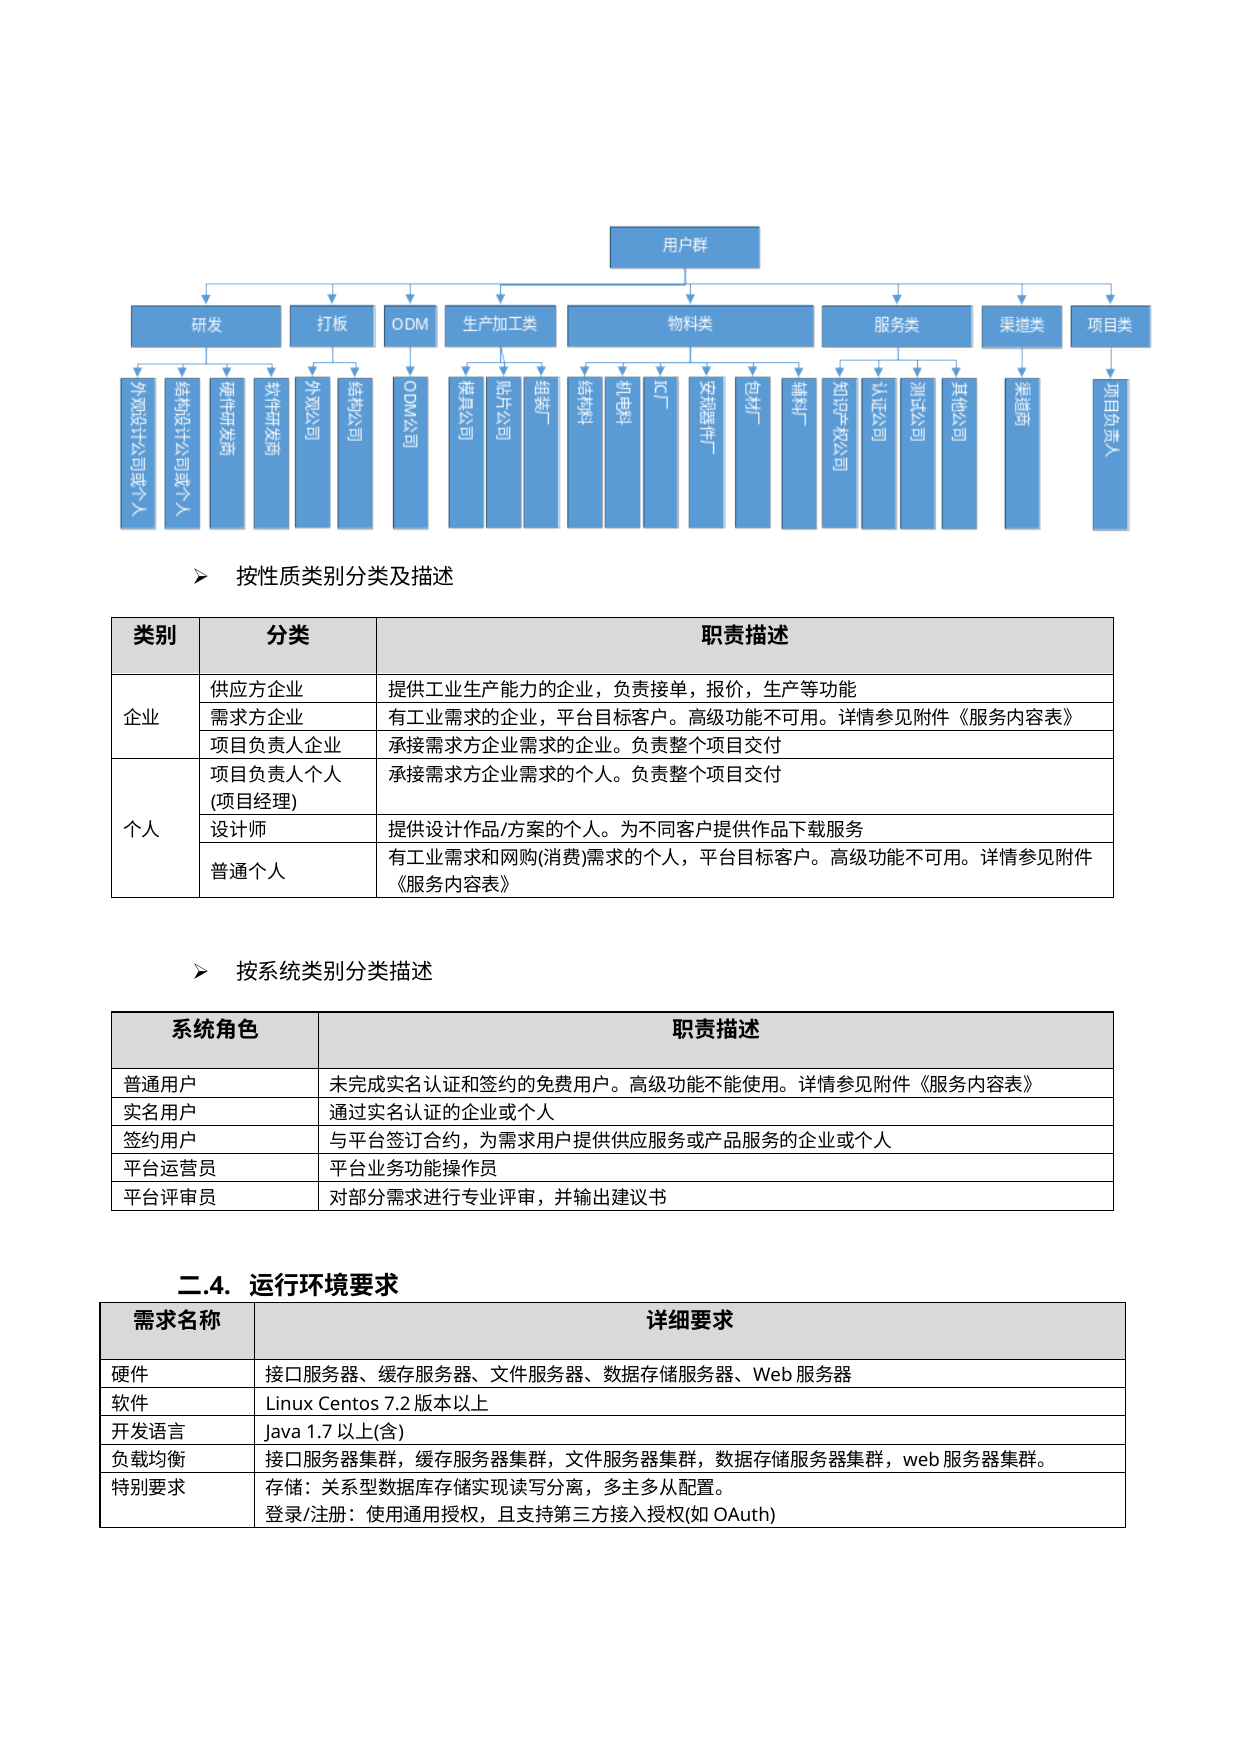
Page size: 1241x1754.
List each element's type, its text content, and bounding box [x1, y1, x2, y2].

table_cell 对部分需求进行专业评审，并输出建议书 [319, 1182, 1113, 1209]
table_cell Linux Centos 7.2版本以上 [255, 1388, 1125, 1415]
table_header 类别 [112, 618, 199, 673]
list 按性质类别分类及描述 [192, 559, 1107, 591]
table_cell 平台评审员 [112, 1182, 318, 1209]
table_cell 存储：关系型数据库存储实现读写分离，多主多从配置。 登录/注册：使用通用授权，且支持第三方接入授权(如OAuth) [255, 1473, 1125, 1527]
table_cell 接口服务器集群，缓存服务器集群，文件服务器集群，数据存储服务器集群，web服务器集群。 [255, 1445, 1125, 1472]
table_cell 开发语言 [101, 1416, 254, 1444]
table_cell 提供设计作品/方案的个人。为不同客户提供作品下载服务 [377, 815, 1113, 842]
table_cell 承接需求方企业需求的个人。负责整个项目交付 [377, 759, 1113, 814]
table_cell 有工业需求的企业，平台目标客户。高级功能不可用。详情参见附件《服务内容表》 [377, 703, 1113, 730]
table_cell 与平台签订合约，为需求用户提供供应服务或产品服务的企业或个人 [319, 1126, 1113, 1153]
table_cell 项目负责人企业 [200, 731, 376, 758]
subtitle 运行环境要求 [177, 1266, 1107, 1302]
table_cell 软件 [101, 1388, 254, 1415]
table_cell 负载均衡 [101, 1445, 254, 1472]
table_cell 有工业需求和网购(消费)需求的个人，平台目标客户。高级功能不可用。详情参见附件《服务内容表》 [377, 843, 1113, 897]
table_header 系统角色 [112, 1013, 318, 1068]
table_cell 硬件 [101, 1360, 254, 1387]
table_cell 特别要求 [101, 1473, 254, 1527]
table_cell 个人 [112, 759, 199, 897]
table_cell 设计师 [200, 815, 376, 842]
table_cell 平台运营员 [112, 1154, 318, 1181]
table_cell Java 1.7以上(含) [255, 1416, 1125, 1444]
table_cell 普通用户 [112, 1069, 318, 1097]
table_cell 签约用户 [112, 1126, 318, 1153]
table_cell 企业 [112, 675, 199, 758]
table_cell 未完成实名认证和签约的免费用户。高级功能不能使用。详情参见附件《服务内容表》 [319, 1069, 1113, 1097]
table_header 分类 [200, 618, 376, 673]
table_cell 提供工业生产能力的企业，负责接单，报价，生产等功能 [377, 675, 1113, 702]
table_cell 接口服务器、缓存服务器、文件服务器、数据存储服务器、Web服务器 [255, 1360, 1125, 1387]
table_header 详细要求 [255, 1303, 1125, 1359]
table_cell 实名用户 [112, 1098, 318, 1125]
list 按系统类别分类描述 [192, 954, 1107, 985]
table_header 职责描述 [319, 1013, 1113, 1068]
table_cell 普通个人 [200, 843, 376, 897]
table_cell 平台业务功能操作员 [319, 1154, 1113, 1181]
table_cell 项目负责人个人 (项目经理) [200, 759, 376, 814]
table_cell 通过实名认证的企业或个人 [319, 1098, 1113, 1125]
table_cell 需求方企业 [200, 703, 376, 730]
table_cell 供应方企业 [200, 675, 376, 702]
table_cell 承接需求方企业需求的企业。负责整个项目交付 [377, 731, 1113, 758]
table_header 需求名称 [101, 1303, 254, 1359]
table_header 职责描述 [377, 618, 1113, 673]
